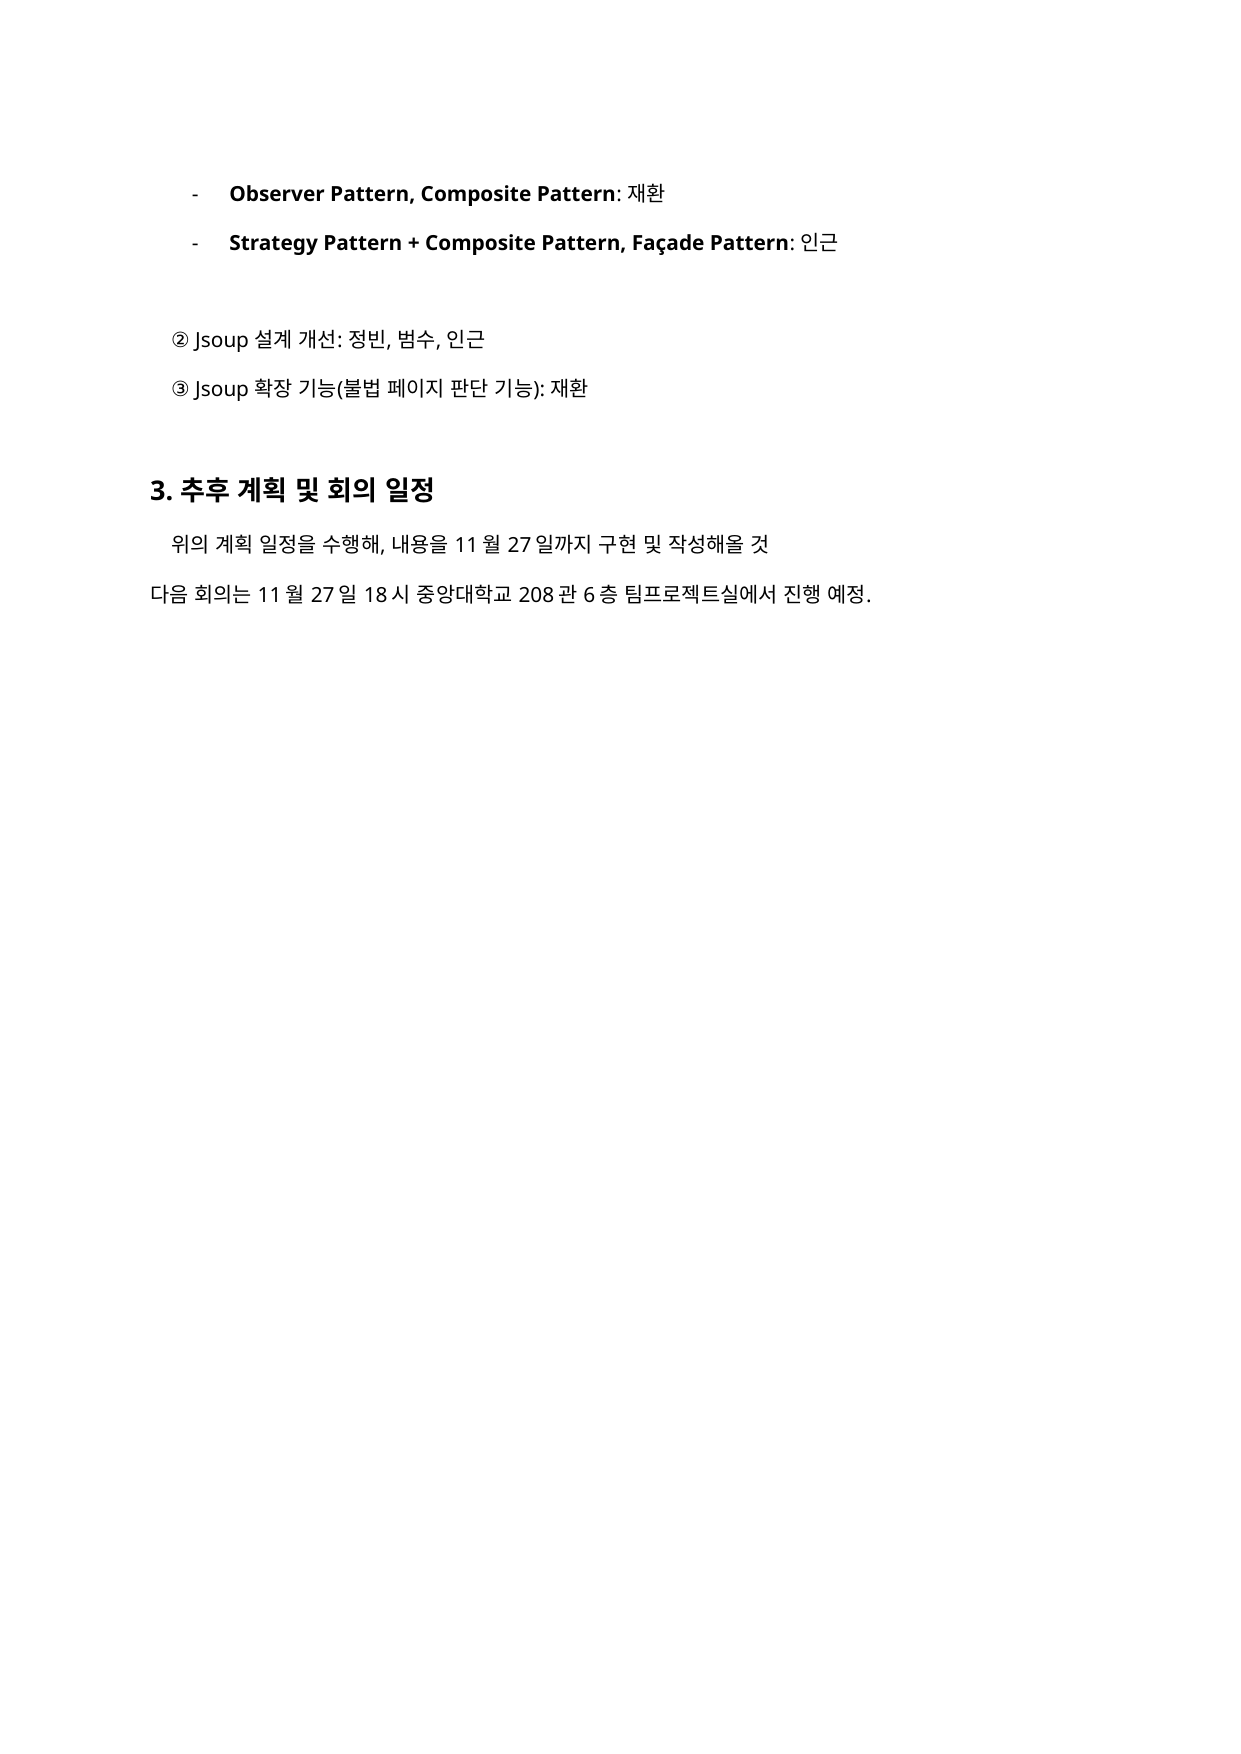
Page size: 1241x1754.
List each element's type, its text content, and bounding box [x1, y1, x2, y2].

text 위의 계획 일정을 수행해, 내용을 11월 27일까지 구현 및 작성해올 것 [150, 528, 1090, 559]
text 3. 추후 계획 및 회의 일정 [150, 469, 1090, 509]
text 다음 회의는 11월 27일 18시 중앙대학교 208관 6층 팀프로젝트실에서 진행 예정. [150, 578, 1090, 608]
list Observer Pattern, Composite Pattern: 재환 [192, 177, 1090, 207]
text ② Jsoup 설계 개선: 정빈, 범수, 인근 [150, 323, 1090, 353]
list Strategy Pattern + Composite Pattern, Façade Pattern: 인근 [192, 227, 1090, 257]
text ③ Jsoup 확장 기능(불법 페이지 판단 기능): 재환 [150, 373, 1090, 403]
